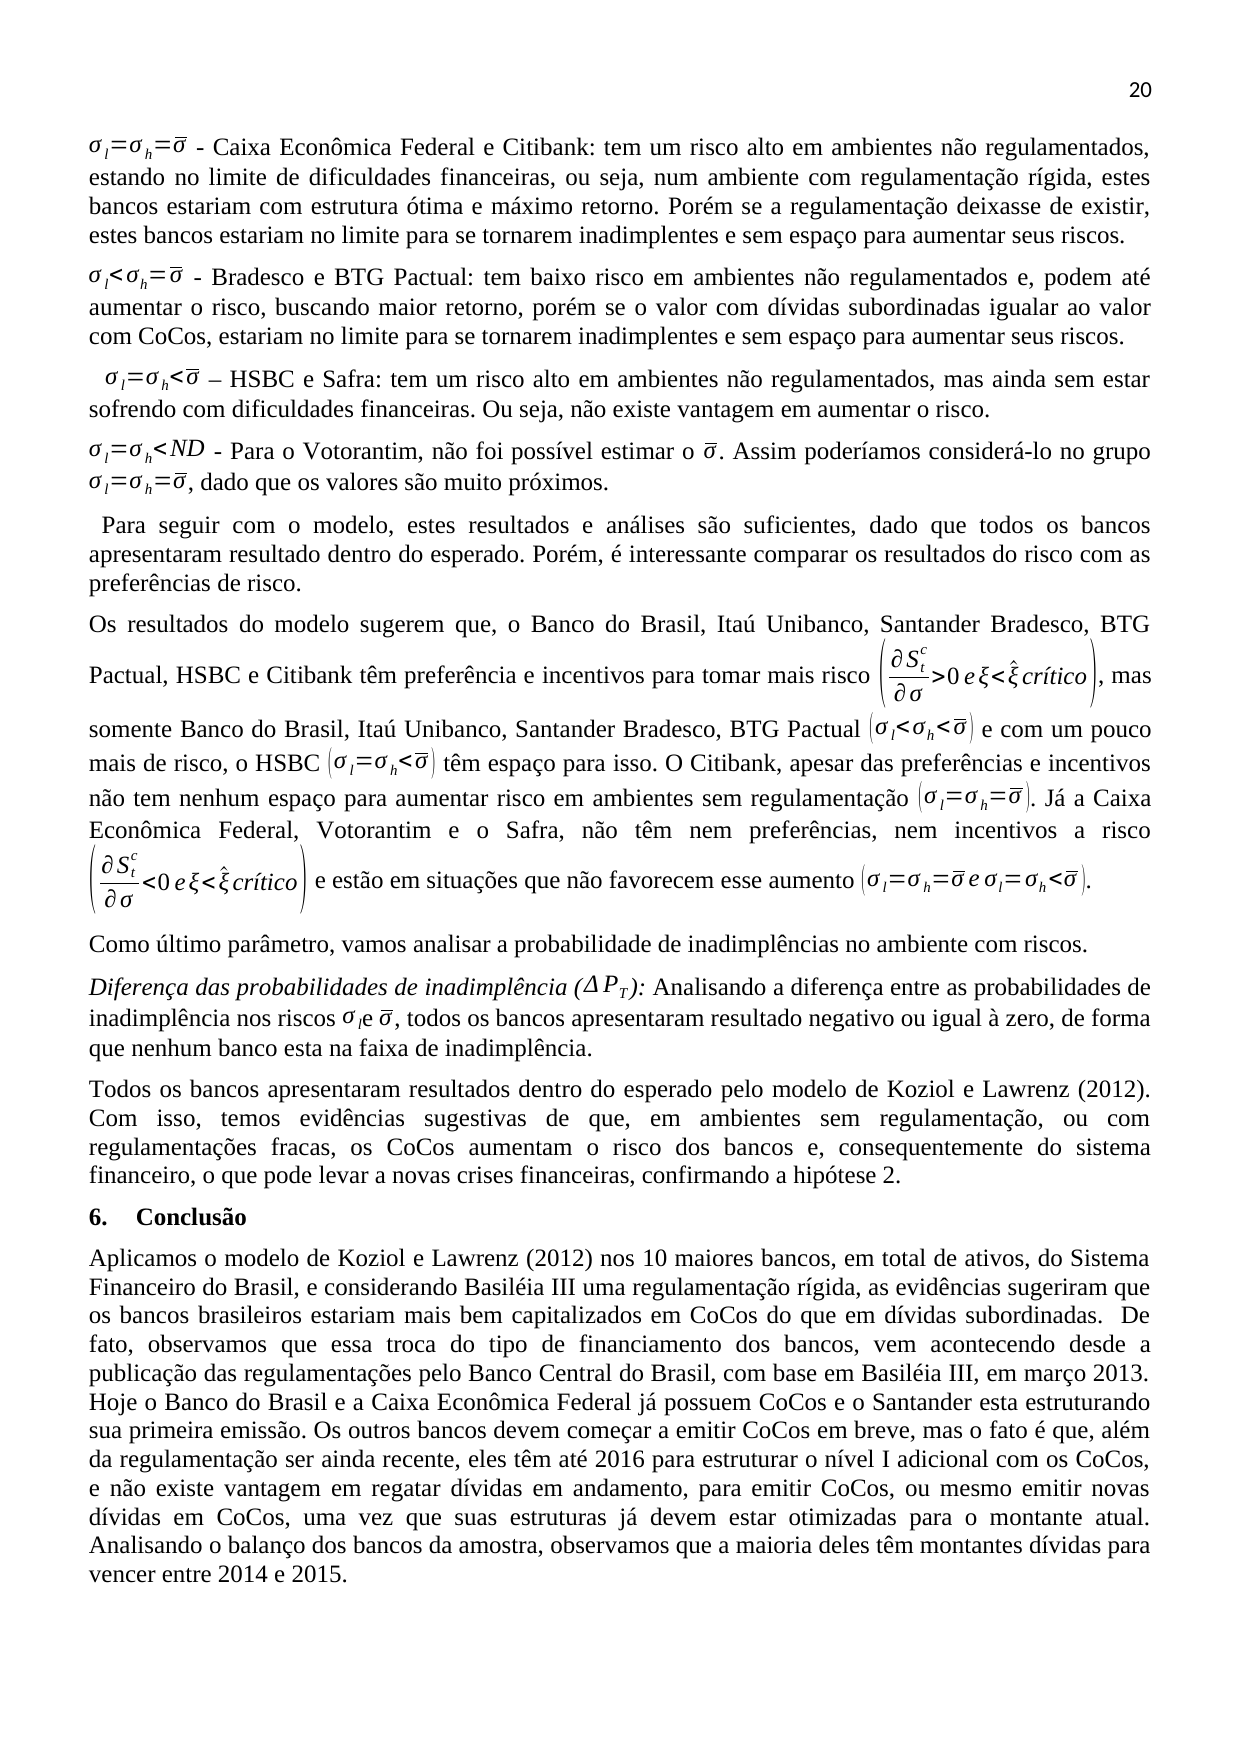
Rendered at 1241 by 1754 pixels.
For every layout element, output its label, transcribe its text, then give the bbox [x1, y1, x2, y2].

text - Bradesco e BTG Pactual: tem baixo risco em ambientes não regulamentados e, podem até aumentar o risco, buscando maior retorno, porém se o valor com dívidas subordinadas igualar ao valor com CoCos, estariam no limite para se tornarem inadimplentes e sem espaço para aumentar seus riscos. [89, 261, 1152, 350]
text - Para o Votorantim, não foi possível estimar o . Assim poderíamos considerá-lo no grupo , dado que os valores são muito próximos. [89, 435, 1152, 498]
text Diferença das probabilidades de inadimplência (): Analisando a diferença entre as probabilidades de inadimplência nos riscos e , todos os bancos apresentaram resultado negativo ou igual à zero, de forma que nenhum banco esta na faixa de inadimplência. [89, 970, 1152, 1062]
text Para seguir com o modelo, estes resultados e análises são suficientes, dado que todos os bancos apresentaram resultado dentro do esperado. Porém, é interessante comparar os resultados do risco com as preferências de risco. [89, 510, 1152, 597]
text - Caixa Econômica Federal e Citibank: tem um risco alto em ambientes não regulamentados, estando no limite de dificuldades financeiras, ou seja, num ambiente com regulamentação rígida, estes bancos estariam com estrutura ótima e máximo retorno. Porém se a regulamentação deixasse de existir, estes bancos estariam no limite para se tornarem inadimplentes e sem espaço para aumentar seus riscos. [89, 131, 1152, 249]
text Aplicamos o modelo de Koziol e Lawrenz (2012) nos 10 maiores bancos, em total de ativos, do Sistema Financeiro do Brasil, e considerando Basiléia III uma regulamentação rígida, as evidências sugeriram que os bancos brasileiros estariam mais bem capitalizados em CoCos do que em dívidas subordinadas. De fato, observamos que essa troca do tipo de financiamento dos bancos, vem acontecendo desde a publicação das regulamentações pelo Banco Central do Brasil, com base em Basiléia III, em março 2013. Hoje o Banco do Brasil e a Caixa Econômica Federal já possuem CoCos e o Santander esta estruturando sua primeira emissão. Os outros bancos devem começar a emitir CoCos em breve, mas o fato é que, além da regulamentação ser ainda recente, eles têm até 2016 para estruturar o nível I adicional com os CoCos, e não existe vantagem em regatar dívidas em andamento, para emitir CoCos, ou mesmo emitir novas dívidas em CoCos, uma vez que suas estruturas já devem estar otimizadas para o montante atual. Analisando o balanço dos bancos da amostra, observamos que a maioria deles têm montantes dívidas para vencer entre 2014 e 2015. [89, 1243, 1152, 1588]
text Os resultados do modelo sugerem que, o Banco do Brasil, Itaú Unibanco, Santander Bradesco, BTG Pactual, HSBC e Citibank têm preferência e incentivos para tomar mais risco , mas somente Banco do Brasil, Itaú Unibanco, Santander Bradesco, BTG Pactual e com um pouco mais de risco, o HSBC têm espaço para isso. O Citibank, apesar das preferências e incentivos não tem nenhum espaço para aumentar risco em ambientes sem regulamentação . Já a Caixa Econômica Federal, Votorantim e o Safra, não têm nem preferências, nem incentivos a risco e estão em situações que não favorecem esse aumento . [89, 609, 1152, 917]
list Conclusão [89, 1202, 1152, 1231]
text Como último parâmetro, vamos analisar a probabilidade de inadimplências no ambiente com riscos. [89, 929, 1152, 958]
text – HSBC e Safra: tem um risco alto em ambientes não regulamentados, mas ainda sem estar sofrendo com dificuldades financeiras. Ou seja, não existe vantagem em aumentar o risco. [89, 362, 1152, 423]
text Todos os bancos apresentaram resultados dentro do esperado pelo modelo de Koziol e Lawrenz (2012). Com isso, temos evidências sugestivas de que, em ambientes sem regulamentação, ou com regulamentações fracas, os CoCos aumentam o risco dos bancos e, consequentemente do sistema financeiro, o que pode levar a novas crises financeiras, confirmando a hipótese 2. [89, 1074, 1152, 1189]
